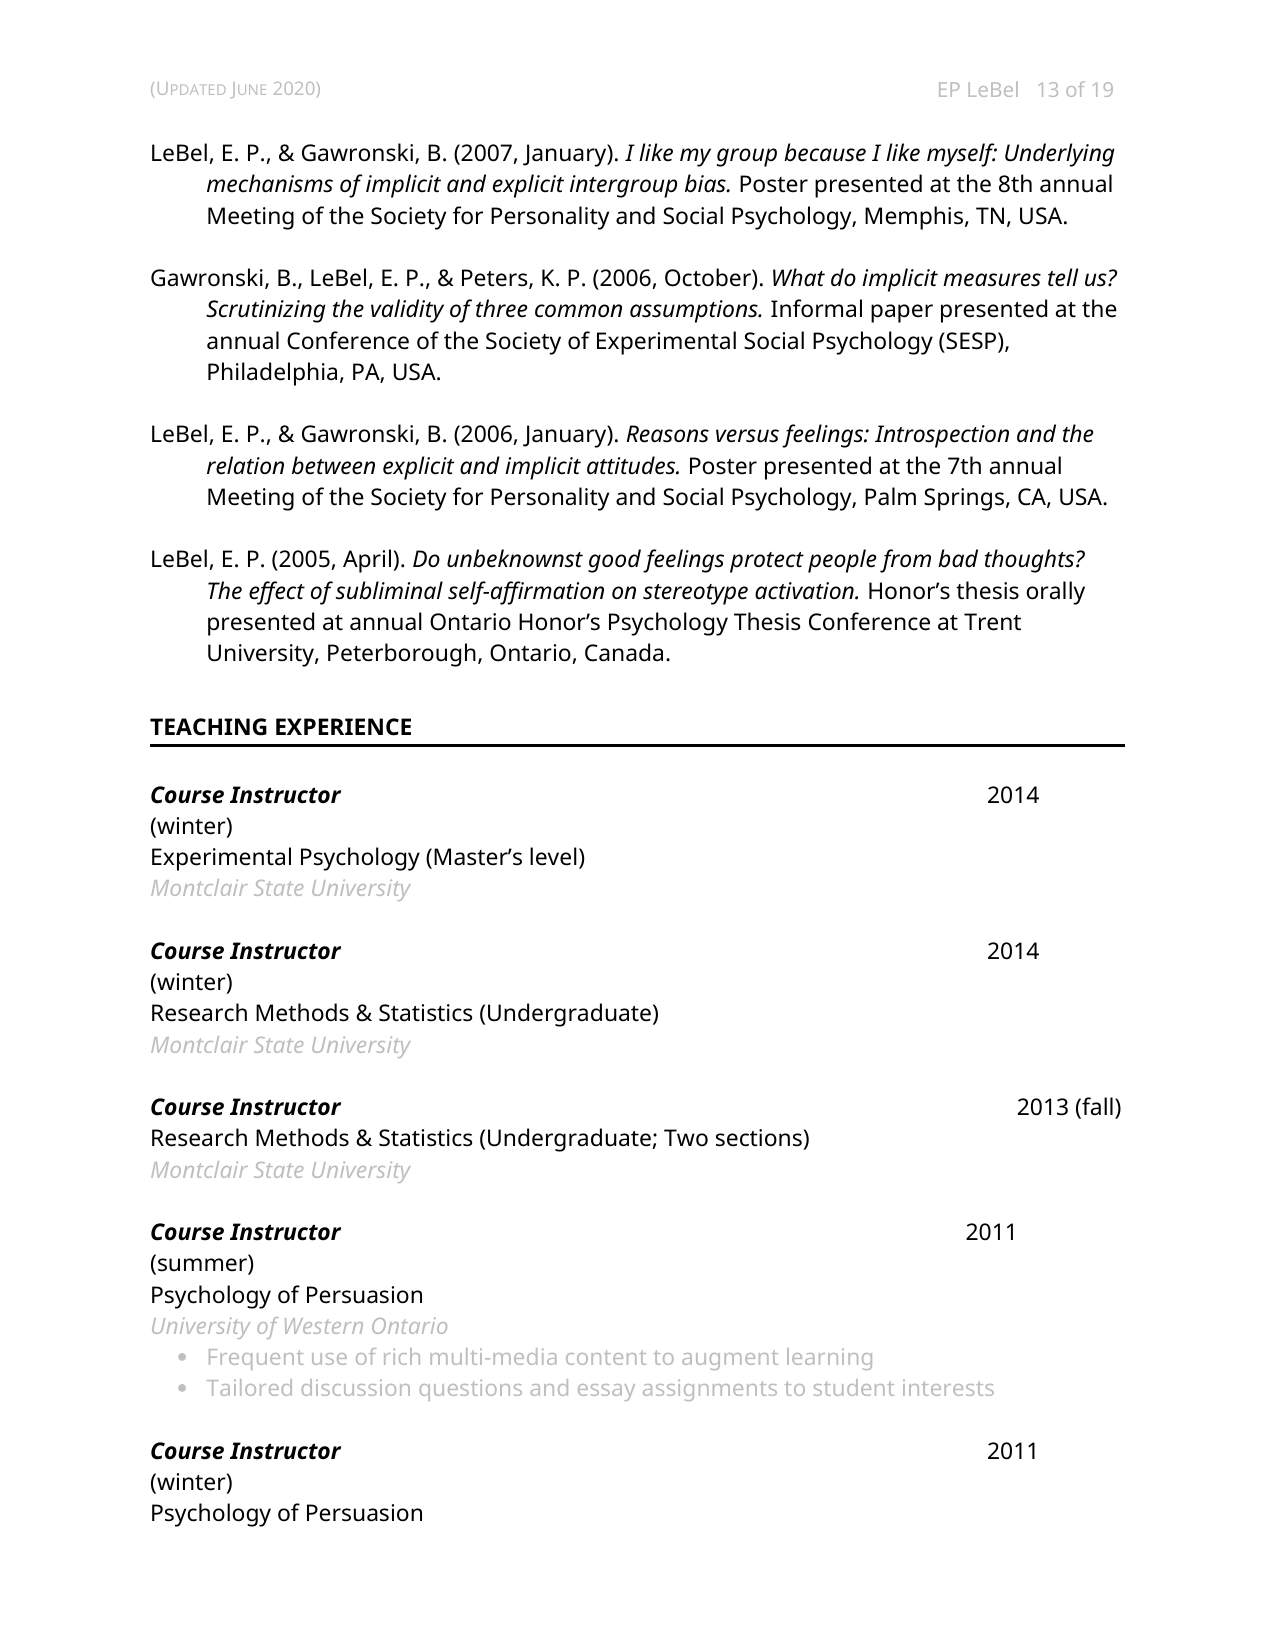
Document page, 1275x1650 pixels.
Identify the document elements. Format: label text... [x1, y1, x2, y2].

list Tailored discussion questions and essay assignments to student interests [178, 1372, 1125, 1404]
text Experimental Psychology (Master’s level) [150, 841, 1125, 872]
text Course Instructor 2011 (winter) [150, 1435, 1125, 1497]
text LeBel, E. P., & Gawronski, B. (2006, January). Reasons versus feelings: Introspection and the relation between explicit and implicit attitudes. Poster presented at the 7th annual Meeting of the Society for Personality and Social Psychology, Palm Springs, CA, USA. [150, 418, 1125, 512]
text Montclair State University [150, 872, 1125, 904]
list Frequent use of rich multi-media content to augment learning [178, 1341, 1125, 1372]
text University of Western Ontario [150, 1310, 1125, 1341]
text LeBel, E. P. (2005, April). Do unbeknownst good feelings protect people from bad thoughts? The effect of subliminal self-affirmation on stereotype activation. Honor’s thesis orally presented at annual Ontario Honor’s Psychology Thesis Conference at Trent University, Peterborough, Ontario, Canada. [150, 543, 1125, 668]
text LeBel, E. P., & Gawronski, B. (2007, January). I like my group because I like myself: Underlying mechanisms of implicit and explicit intergroup bias. Poster presented at the 8th annual Meeting of the Society for Personality and Social Psychology, Memphis, TN, USA. [150, 137, 1125, 231]
text Psychology of Persuasion [150, 1497, 1125, 1529]
text Research Methods & Statistics (Undergraduate) [150, 997, 1125, 1029]
text Montclair State University [150, 1154, 1125, 1185]
text Psychology of Persuasion [150, 1279, 1125, 1310]
text TEACHING EXPERIENCE [150, 711, 1125, 744]
text Course Instructor 2014 (winter) [150, 935, 1125, 997]
text Course Instructor 2011 (summer) [150, 1216, 1125, 1279]
text Course Instructor 2014 (winter) [150, 779, 1125, 841]
text Course Instructor 2013 (fall) [150, 1091, 1125, 1122]
text Gawronski, B., LeBel, E. P., & Peters, K. P. (2006, October). What do implicit measures tell us? Scrutinizing the validity of three common assumptions. Informal paper presented at the annual Conference of the Society of Experimental Social Psychology (SESP), Philadelphia, PA, USA. [150, 262, 1125, 387]
text Research Methods & Statistics (Undergraduate; Two sections) [150, 1122, 1125, 1154]
text Montclair State University [150, 1029, 1125, 1060]
